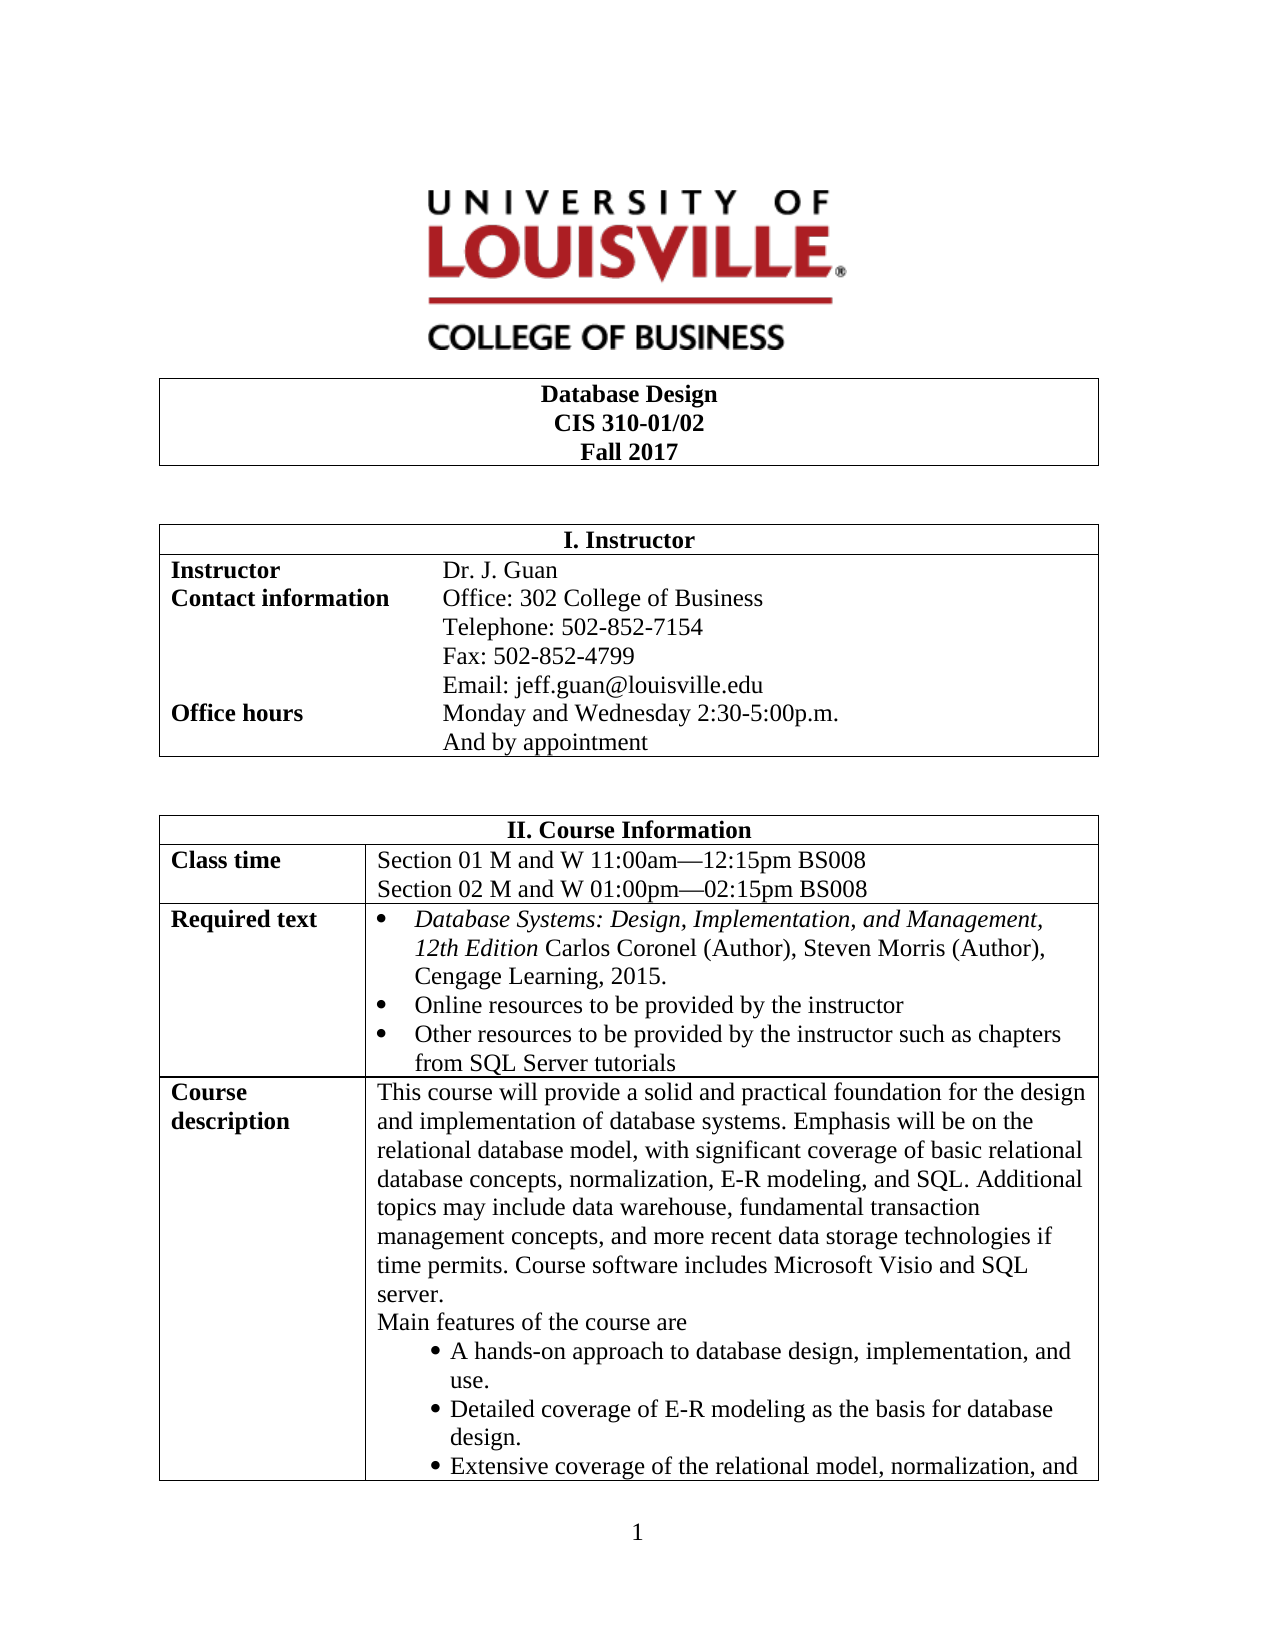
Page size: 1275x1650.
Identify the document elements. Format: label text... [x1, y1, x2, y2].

table_cell Database Systems: Design, Implementation, and Management, 12th Edition Carlos Coronel (Author), Steven Morris (Author), Cengage Learning, 2015. Online resources to be provided by the instructor Other resources to be provided by the instructor such as chapters from SQL Server tutorials [366, 904, 1098, 1076]
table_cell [366, 1078, 1098, 1480]
table_cell Course description [160, 1078, 365, 1480]
table_cell Instructor [160, 555, 431, 583]
picture [428, 190, 847, 350]
table_cell Office hours [160, 699, 431, 756]
table_cell Office: 302 College of Business Telephone: 502-852-7154 Fax: 502-852-4799 Email: jeff.guan@louisville.edu [431, 584, 1098, 698]
table_cell Class time [160, 845, 365, 903]
table_cell Section 01 M and W 11:00am—12:15pm BS008 Section 02 M and W 01:00pm—02:15pm BS008 [366, 845, 1098, 903]
table_cell Monday and Wednesday 2:30-5:00p.m. And by appointment [431, 699, 1098, 756]
table_header I. Instructor [160, 525, 1098, 554]
table_cell Fall 2017 [160, 437, 1098, 465]
table_cell Contact information [160, 584, 431, 698]
table_cell Required text [160, 904, 365, 1076]
table_cell Dr. J. Guan [431, 555, 1098, 583]
table_header II. Course Information [160, 816, 1098, 844]
table_header Database Design CIS 310-01/02 [160, 379, 1098, 437]
